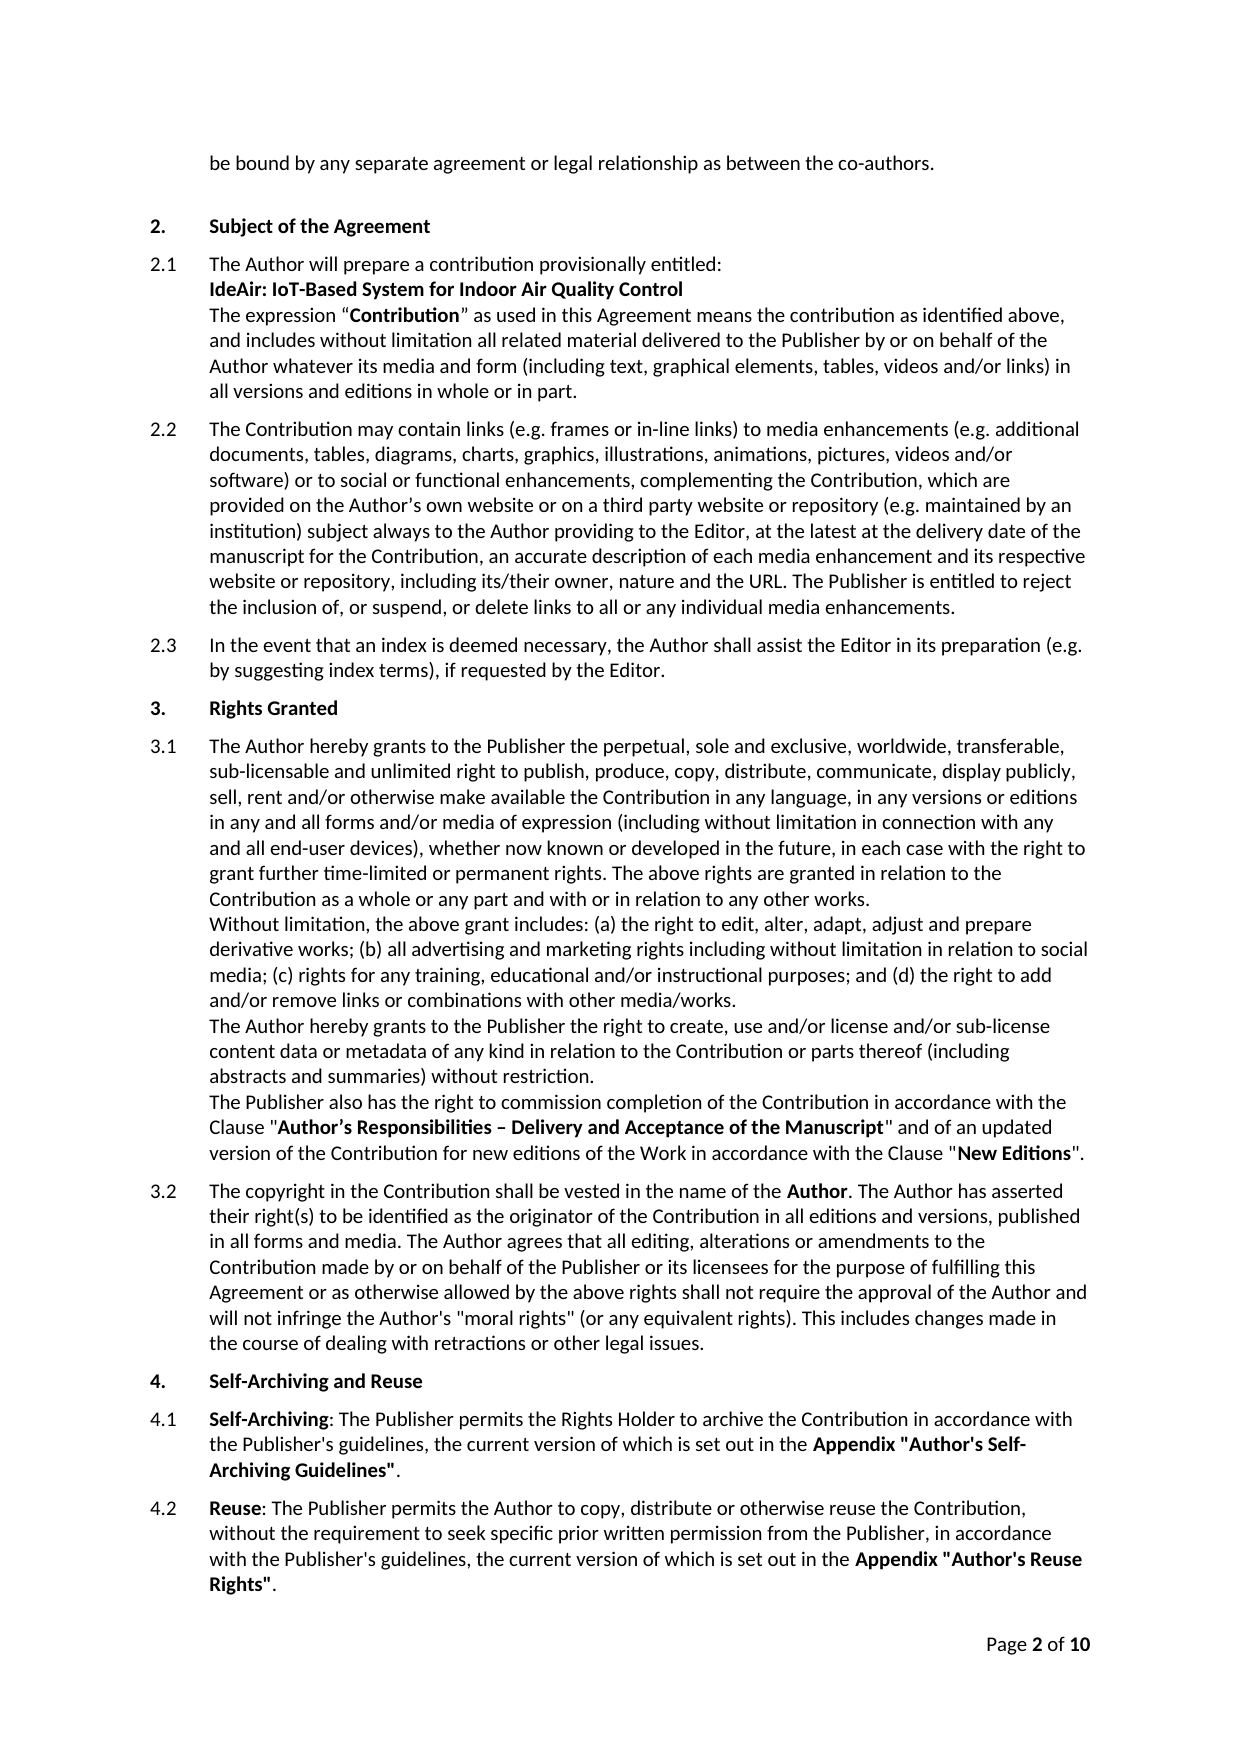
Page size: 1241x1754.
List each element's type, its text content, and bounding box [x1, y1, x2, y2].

list Rights Granted [150, 695, 1090, 721]
list The Author will prepare a contribution provisionally entitled: IdeAir: IoT-Based System for Indoor Air Quality Control The expression “Contribution” as used in this Agreement means the contribution as identified above, and includes without limitation all related material delivered to the Publisher by or on behalf of the Author whatever its media and form (including text, graphical elements, tables, videos and/or links) in all versions and editions in whole or in part. [150, 251, 1090, 404]
list In the event that an index is deemed necessary, the Author shall assist the Editor in its preparation (e.g. by suggesting index terms), if requested by the Editor. [150, 632, 1090, 683]
list Subject of the Agreement [150, 213, 1090, 239]
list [209, 150, 1090, 201]
list Self-Archiving and Reuse [150, 1368, 1090, 1394]
list Reuse: The Publisher permits the Author to copy, distribute or otherwise reuse the Contribution, without the requirement to seek specific prior written permission from the Publisher, in accordance with the Publisher's guidelines, the current version of which is set out in the Appendix "Author's Reuse Rights". [150, 1495, 1090, 1597]
list Self-Archiving: The Publisher permits the Rights Holder to archive the Contribution in accordance with the Publisher's guidelines, the current version of which is set out in the Appendix "Author's Self-Archiving Guidelines". [150, 1406, 1090, 1482]
list The copyright in the Contribution shall be vested in the name of the Author. The Author has asserted their right(s) to be identified as the originator of the Contribution in all editions and versions, published in all forms and media. The Author agrees that all editing, alterations or amendments to the Contribution made by or on behalf of the Publisher or its licensees for the purpose of fulfilling this Agreement or as otherwise allowed by the above rights shall not require the approval of the Author and will not infringe the Author's "moral rights" (or any equivalent rights). This includes changes made in the course of dealing with retractions or other legal issues. [150, 1178, 1090, 1356]
list The Contribution may contain links (e.g. frames or in-line links) to media enhancements (e.g. additional documents, tables, diagrams, charts, graphics, illustrations, animations, pictures, videos and/or software) or to social or functional enhancements, complementing the Contribution, which are provided on the Author’s own website or on a third party website or repository (e.g. maintained by an institution) subject always to the Author providing to the Editor, at the latest at the delivery date of the manuscript for the Contribution, an accurate description of each media enhancement and its respective website or repository, including its/their owner, nature and the URL. The Publisher is entitled to reject the inclusion of, or suspend, or delete links to all or any individual media enhancements. [150, 416, 1090, 619]
list The Author hereby grants to the Publisher the perpetual, sole and exclusive, worldwide, transferable, sub-licensable and unlimited right to publish, produce, copy, distribute, communicate, display publicly, sell, rent and/or otherwise make available the Contribution in any language, in any versions or editions in any and all forms and/or media of expression (including without limitation in connection with any and all end-user devices), whether now known or developed in the future, in each case with the right to grant further time-limited or permanent rights. The above rights are granted in relation to the Contribution as a whole or any part and with or in relation to any other works. Without limitation, the above grant includes: (a) the right to edit, alter, adapt, adjust and prepare derivative works; (b) all advertising and marketing rights including without limitation in relation to social media; (c) rights for any training, educational and/or instructional purposes; and (d) the right to add and/or remove links or combinations with other media/works. The Author hereby grants to the Publisher the right to create, use and/or license and/or sub-license content data or metadata of any kind in relation to the Contribution or parts thereof (including abstracts and summaries) without restriction. The Publisher also has the right to commission completion of the Contribution in accordance with the Clause "Author’s Responsibilities – Delivery and Acceptance of the Manuscript" and of an updated version of the Contribution for new editions of the Work in accordance with the Clause "New Editions". [150, 733, 1090, 1165]
